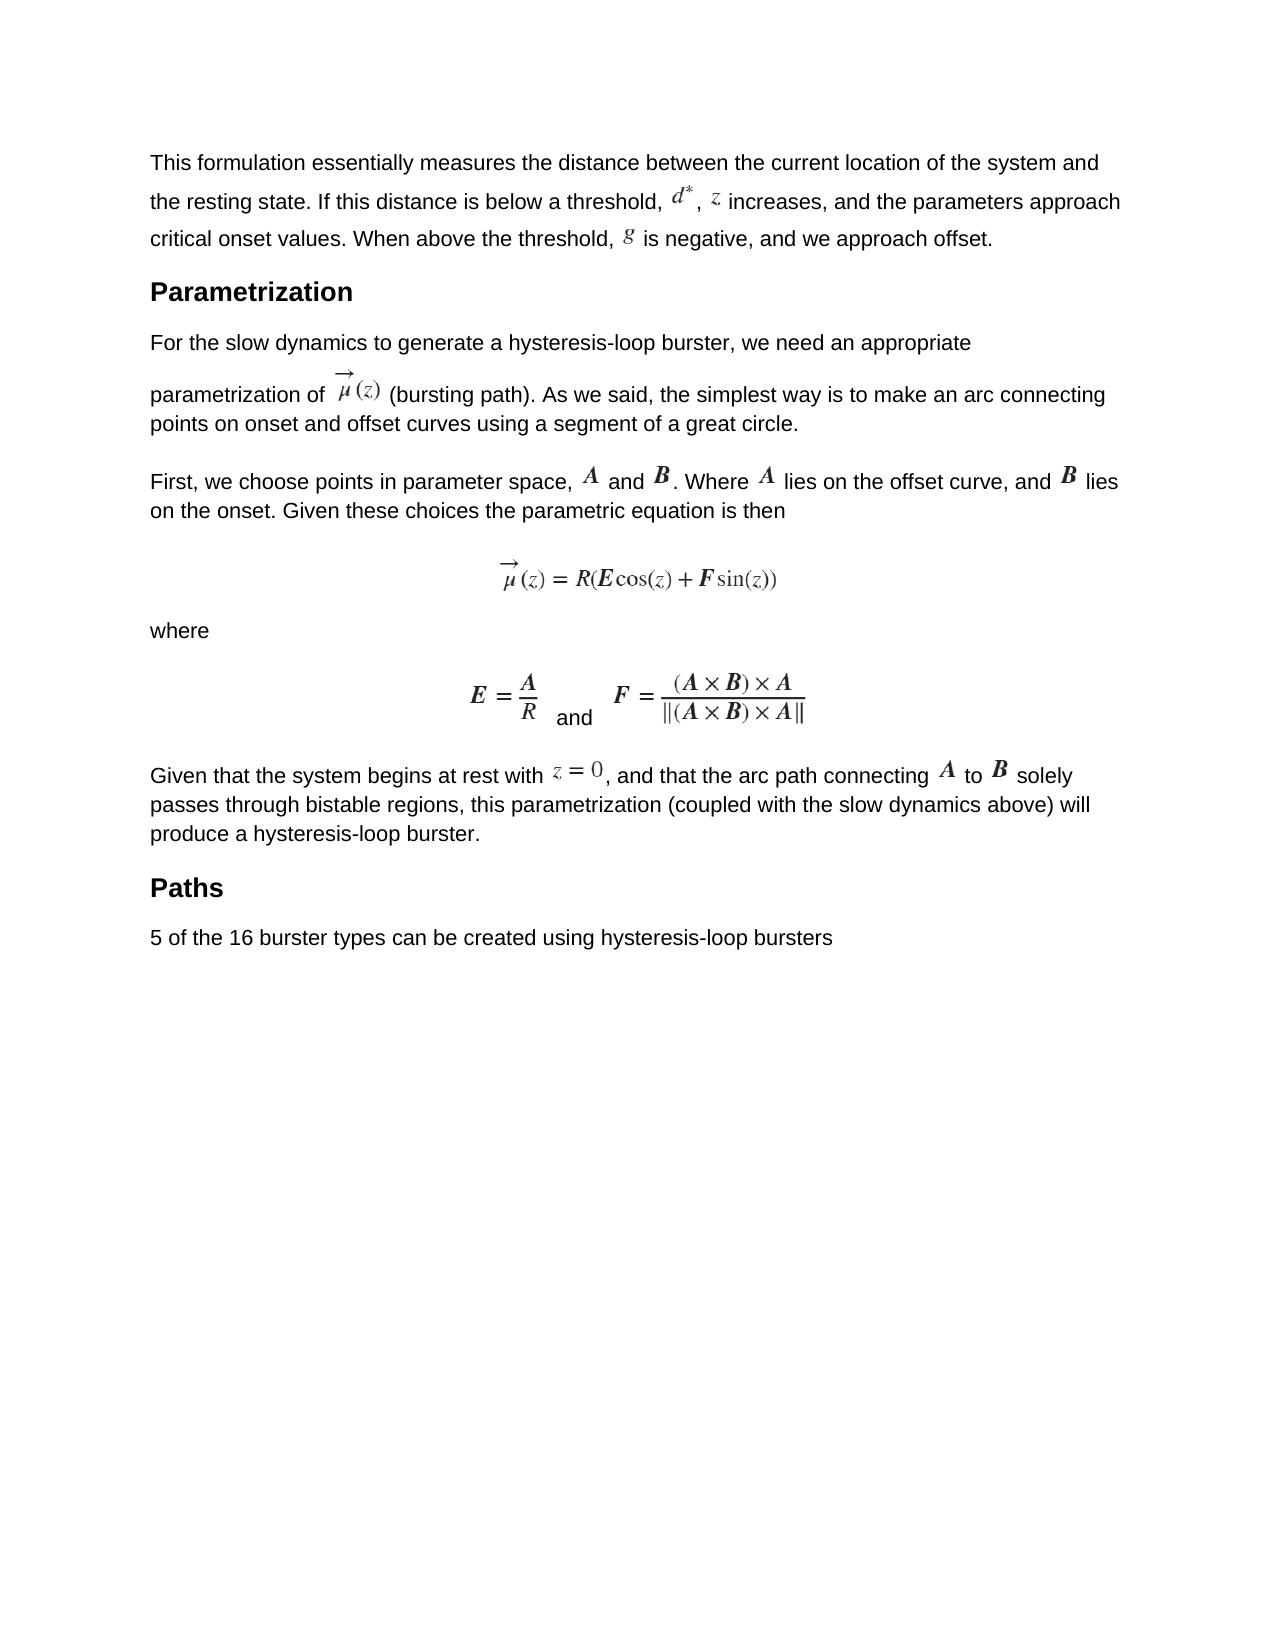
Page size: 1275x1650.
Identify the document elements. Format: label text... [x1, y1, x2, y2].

subtitle Parametrization [150, 276, 1125, 308]
text where [150, 618, 1125, 643]
picture [611, 669, 807, 726]
text 5 of the 16 burster types can be created using hysteresis-loop bursters [150, 925, 1125, 950]
subtitle Paths [150, 872, 1125, 903]
picture [669, 178, 696, 210]
picture [468, 669, 539, 726]
text This formulation essentially measures the distance between the current location of the system and the resting state. If this distance is below a threshold, , increases, and the parameters approach critical onset values. When above the threshold, is negative, and we approach offset. [150, 150, 1125, 251]
picture [331, 358, 383, 403]
picture [755, 461, 778, 490]
picture [620, 217, 638, 246]
picture [496, 548, 779, 593]
picture [1057, 461, 1080, 490]
text First, we choose points in parameter space, and . Where lies on the offset curve, and lies on the onset. Given these choices the parametric equation is then [150, 461, 1125, 523]
picture [935, 755, 959, 784]
picture [550, 755, 605, 784]
picture [708, 181, 723, 210]
picture [988, 755, 1011, 784]
text For the slow dynamics to generate a hysteresis-loop burster, we need an appropriate parametrization of (bursting path). As we said, the simplest way is to make an arc connecting points on onset and offset curves using a segment of a great circle. [150, 329, 1125, 436]
picture [650, 461, 673, 490]
text Given that the system begins at rest with , and that the arc path connecting to solely passes through bistable regions, this parametrization (coupled with the slow dynamics above) will produce a hysteresis-loop burster. [150, 756, 1125, 846]
picture [579, 461, 602, 490]
